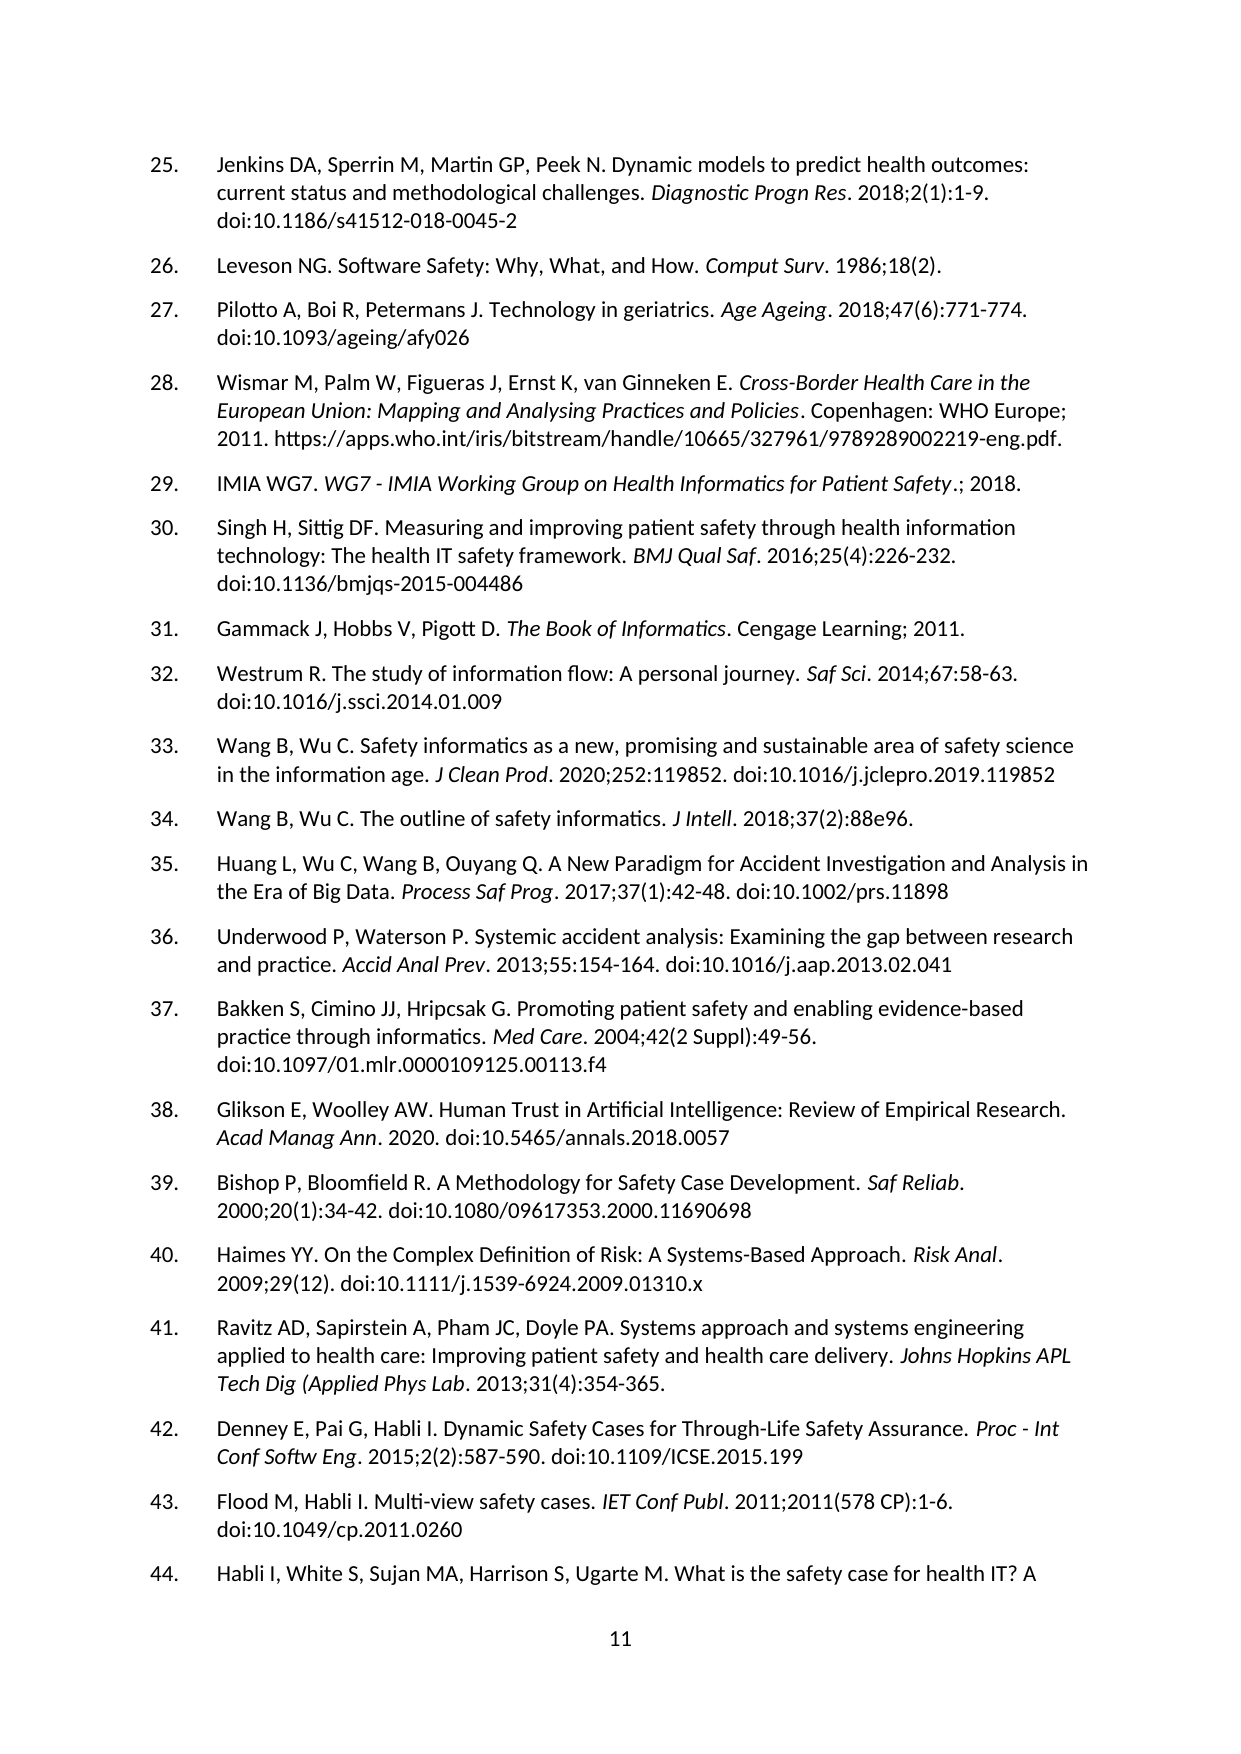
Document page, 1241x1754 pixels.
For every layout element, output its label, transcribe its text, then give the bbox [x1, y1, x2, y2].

text 42. Denney E, Pai G, Habli I. Dynamic Safety Cases for Through-Life Safety Assurance. Proc - Int Conf Softw Eng. 2015;2(2):587-590. doi:10.1109/ICSE.2015.199 [150, 1414, 1090, 1470]
text 41. Ravitz AD, Sapirstein A, Pham JC, Doyle PA. Systems approach and systems engineering applied to health care: Improving patient safety and health care delivery. Johns Hopkins APL Tech Dig (Applied Phys Lab. 2013;31(4):354-365. [150, 1313, 1090, 1397]
text 27. Pilotto A, Boi R, Petermans J. Technology in geriatrics. Age Ageing. 2018;47(6):771-774. doi:10.1093/ageing/afy026 [150, 295, 1090, 351]
text 40. Haimes YY. On the Complex Definition of Risk: A Systems-Based Approach. Risk Anal. 2009;29(12). doi:10.1111/j.1539-6924.2009.01310.x [150, 1241, 1090, 1297]
text 26. Leveson NG. Software Safety: Why, What, and How. Comput Surv. 1986;18(2). [150, 251, 1090, 279]
text 33. Wang B, Wu C. Safety informatics as a new, promising and sustainable area of safety science in the information age. J Clean Prod. 2020;252:119852. doi:10.1016/j.jclepro.2019.119852 [150, 732, 1090, 788]
text 39. Bishop P, Bloomfield R. A Methodology for Safety Case Development. Saf Reliab. 2000;20(1):34-42. doi:10.1080/09617353.2000.11690698 [150, 1168, 1090, 1224]
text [150, 1559, 1090, 1587]
text 34. Wang B, Wu C. The outline of safety informatics. J Intell. 2018;37(2):88e96. [150, 804, 1090, 832]
text 37. Bakken S, Cimino JJ, Hripcsak G. Promoting patient safety and enabling evidence-based practice through informatics. Med Care. 2004;42(2 Suppl):49-56. doi:10.1097/01.mlr.0000109125.00113.f4 [150, 994, 1090, 1078]
text 38. Glikson E, Woolley AW. Human Trust in Artificial Intelligence: Review of Empirical Research. Acad Manag Ann. 2020. doi:10.5465/annals.2018.0057 [150, 1095, 1090, 1151]
text 25. Jenkins DA, Sperrin M, Martin GP, Peek N. Dynamic models to predict health outcomes: current status and methodological challenges. Diagnostic Progn Res. 2018;2(1):1-9. doi:10.1186/s41512-018-0045-2 [150, 150, 1090, 234]
text 29. IMIA WG7. WG7 - IMIA Working Group on Health Informatics for Patient Safety.; 2018. [150, 469, 1090, 497]
text 32. Westrum R. The study of information flow: A personal journey. Saf Sci. 2014;67:58-63. doi:10.1016/j.ssci.2014.01.009 [150, 659, 1090, 715]
text 31. Gammack J, Hobbs V, Pigott D. The Book of Informatics. Cengage Learning; 2011. [150, 614, 1090, 642]
text 43. Flood M, Habli I. Multi-view safety cases. IET Conf Publ. 2011;2011(578 CP):1-6. doi:10.1049/cp.2011.0260 [150, 1487, 1090, 1543]
text 30. Singh H, Sittig DF. Measuring and improving patient safety through health information technology: The health IT safety framework. BMJ Qual Saf. 2016;25(4):226-232. doi:10.1136/bmjqs-2015-004486 [150, 513, 1090, 598]
text 36. Underwood P, Waterson P. Systemic accident analysis: Examining the gap between research and practice. Accid Anal Prev. 2013;55:154-164. doi:10.1016/j.aap.2013.02.041 [150, 922, 1090, 978]
text 28. Wismar M, Palm W, Figueras J, Ernst K, van Ginneken E. Cross-Border Health Care in the European Union: Mapping and Analysing Practices and Policies. Copenhagen: WHO Europe; 2011. https://apps.who.int/iris/bitstream/handle/10665/327961/9789289002219-eng.pdf. [150, 368, 1090, 452]
text 35. Huang L, Wu C, Wang B, Ouyang Q. A New Paradigm for Accident Investigation and Analysis in the Era of Big Data. Process Saf Prog. 2017;37(1):42-48. doi:10.1002/prs.11898 [150, 849, 1090, 905]
